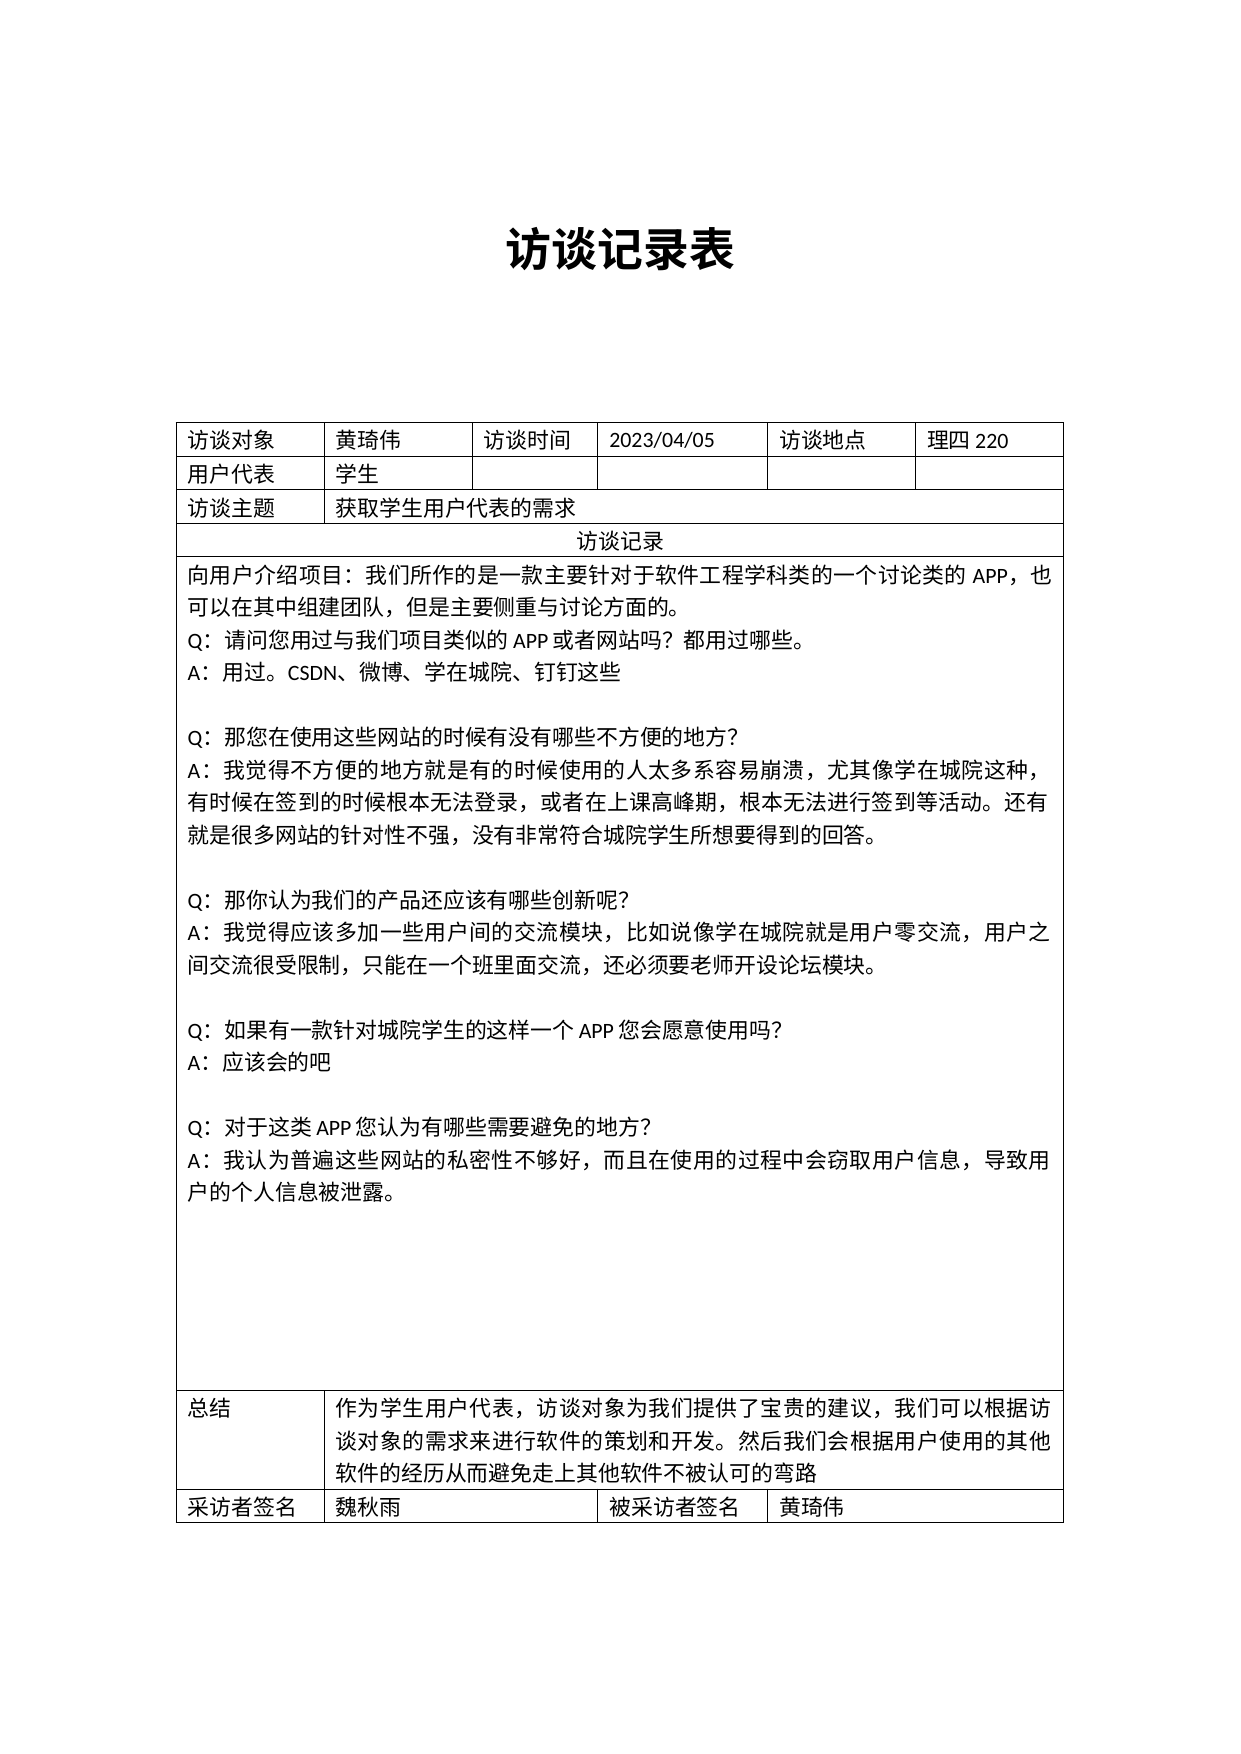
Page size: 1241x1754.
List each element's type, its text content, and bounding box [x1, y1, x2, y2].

table_header 黄琦伟 [325, 423, 472, 456]
table_cell 总结 [177, 1391, 324, 1488]
table_header 访谈对象 [177, 423, 324, 456]
table_cell 被采访者签名 [598, 1490, 767, 1522]
table_header 访谈时间 [473, 423, 597, 456]
table_cell 魏秋雨 [325, 1490, 597, 1522]
table_cell 向用户介绍项目：我们所作的是一款主要针对于软件工程学科类的一个讨论类的APP，也可以在其中组建团队，但是主要侧重与讨论方面的。 Q：请问您用过与我们项目类似的APP或者网站吗？都用过哪些。 A：用过。CSDN、微博、学在城院、钉钉这些 Q：那您在使用这些网站的时候有没有哪些不方便的地方？ A：我觉得不方便的地方就是有的时候使用的人太多系容易崩溃，尤其像学在城院这种，有时候在签到的时候根本无法登录，或者在上课高峰期，根本无法进行签到等活动。还有就是很多网站的针对性不强，没有非常符合城院学生所想要得到的回答。 Q：那你认为我们的产品还应该有哪些创新呢？ A：我觉得应该多加一些用户间的交流模块，比如说像学在城院就是用户零交流，用户之间交流很受限制，只能在一个班里面交流，还必须要老师开设论坛模块。 Q：如果有一款针对城院学生的这样一个APP您会愿意使用吗？ A：应该会的吧 Q：对于这类APP您认为有哪些需要避免的地方？ A：我认为普遍这些网站的私密性不够好，而且在使用的过程中会窃取用户信息，导致用户的个人信息被泄露。 [177, 557, 1063, 1390]
table_header 理四220 [916, 423, 1063, 456]
table_cell [598, 457, 767, 489]
table_header 访谈地点 [768, 423, 915, 456]
table_cell [473, 457, 597, 489]
table_cell 作为学生用户代表，访谈对象为我们提供了宝贵的建议，我们可以根据访谈对象的需求来进行软件的策划和开发。然后我们会根据用户使用的其他软件的经历从而避免走上其他软件不被认可的弯路 [325, 1391, 1063, 1488]
table_cell 访谈记录 [177, 524, 1063, 556]
table_cell [768, 457, 915, 489]
table_cell 获取学生用户代表的需求 [325, 490, 1063, 523]
subtitle 访谈记录表 [187, 197, 1053, 295]
table_cell 用户代表 [177, 457, 324, 489]
table_cell [916, 457, 1063, 489]
table_cell 采访者签名 [177, 1490, 324, 1522]
table_cell 访谈主题 [177, 490, 324, 523]
table_cell 学生 [325, 457, 472, 489]
table_header 2023/04/05 [598, 423, 767, 456]
table_cell 黄琦伟 [768, 1490, 1063, 1522]
